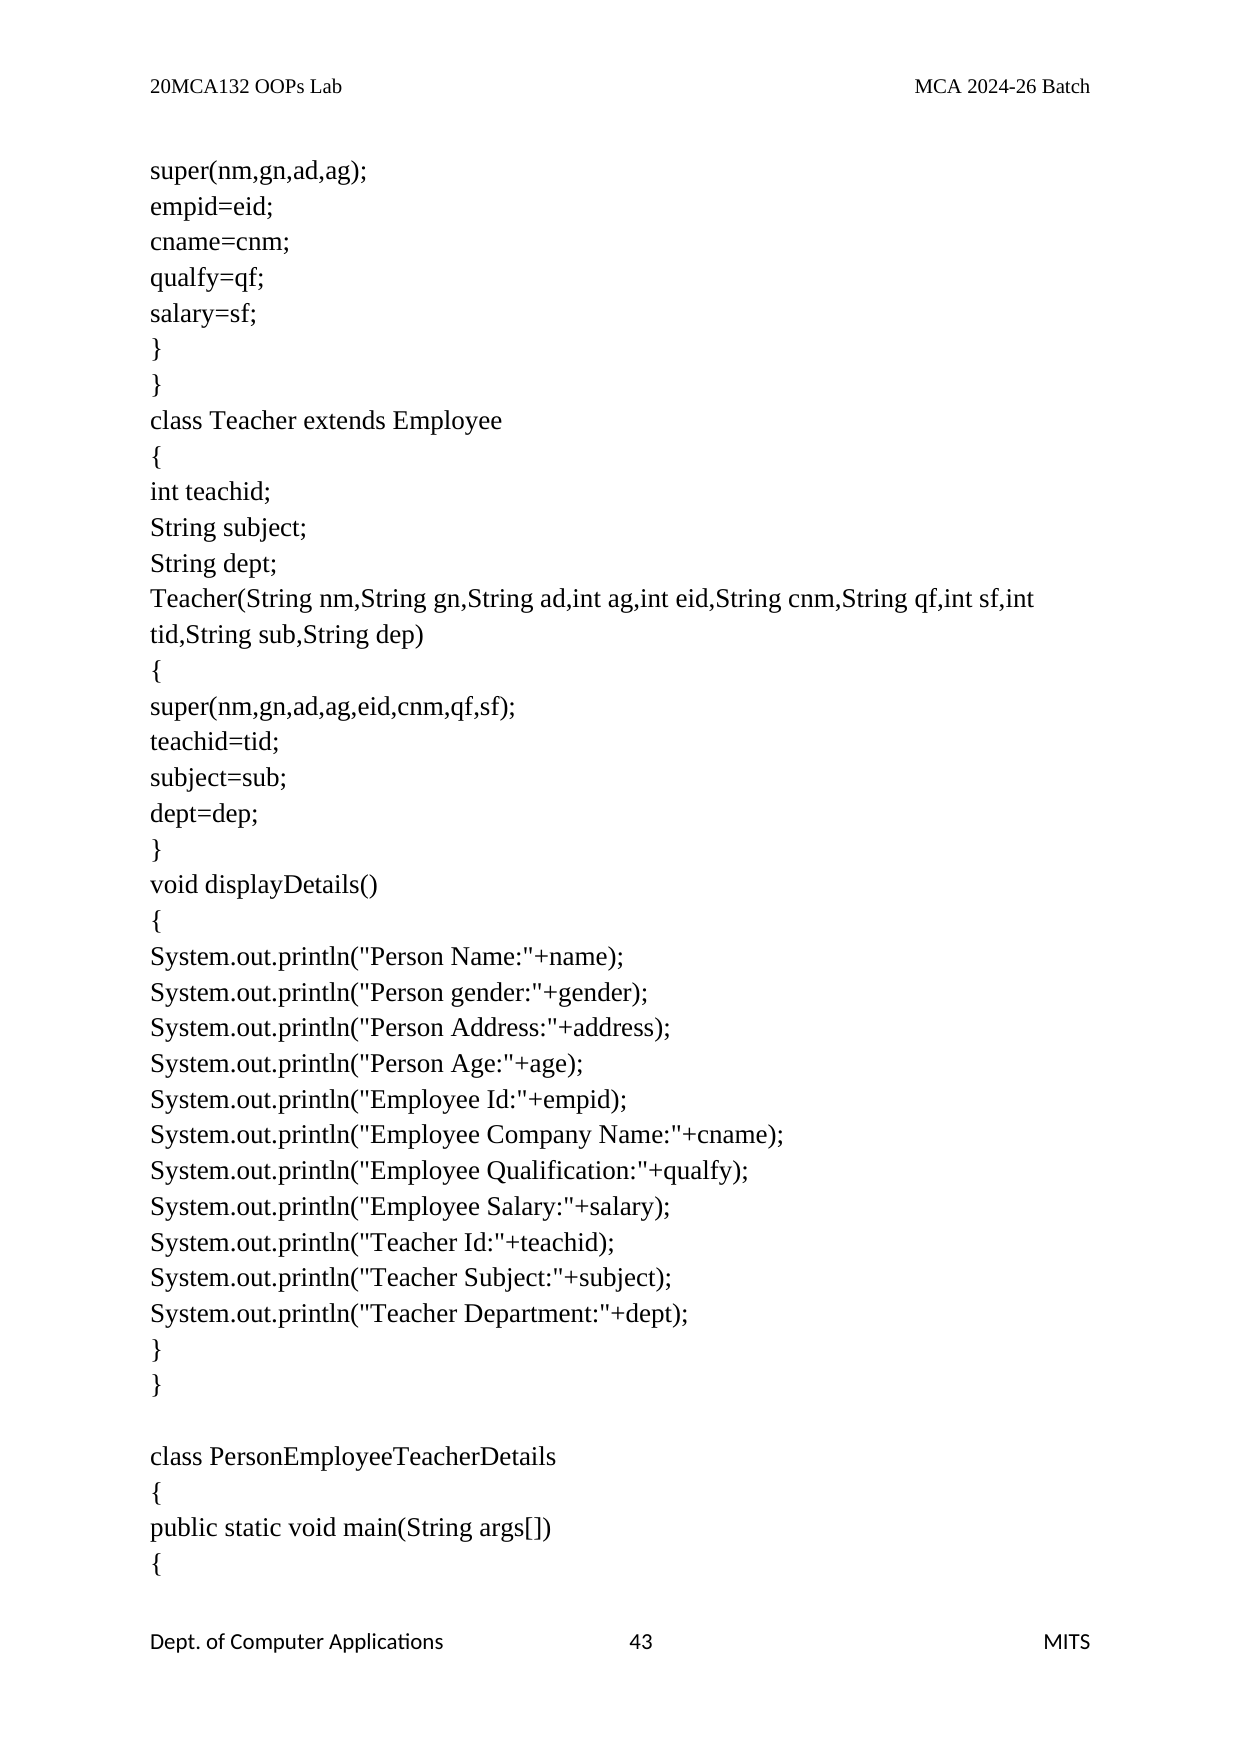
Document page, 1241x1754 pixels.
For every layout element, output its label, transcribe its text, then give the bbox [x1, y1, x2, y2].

text System.out.println("Teacher Id:"+teachid); [150, 1226, 1107, 1257]
text } [150, 1333, 1107, 1364]
text { [150, 654, 1107, 685]
text salary=sf; [150, 297, 1107, 328]
text System.out.println("Person Address:"+address); [150, 1011, 1107, 1042]
text class PersonEmployeeTeacherDetails [150, 1440, 1107, 1471]
text super(nm,gn,ad,ag,eid,cnm,qf,sf); [150, 690, 1107, 721]
text String subject; [150, 511, 1107, 542]
text } [150, 368, 1107, 399]
text teachid=tid; [150, 726, 1107, 757]
text subject=sub; [150, 761, 1107, 792]
text } [150, 332, 1107, 364]
text int teachid; [150, 475, 1107, 507]
text super(nm,gn,ad,ag); [150, 154, 1107, 185]
text { [150, 1547, 1107, 1578]
text System.out.println("Employee Id:"+empid); [150, 1083, 1107, 1114]
text } [150, 1369, 1107, 1400]
text String dept; [150, 547, 1107, 578]
text { [150, 904, 1107, 935]
text dept=dep; [150, 797, 1107, 828]
text qualfy=qf; [150, 261, 1107, 292]
text Teacher(String nm,String gn,String ad,int ag,int eid,String cnm,String qf,int sf,int tid,String sub,String dep) [150, 583, 1107, 649]
text System.out.println("Person Age:"+age); [150, 1047, 1107, 1078]
text System.out.println("Teacher Department:"+dept); [150, 1297, 1107, 1328]
text System.out.println("Person gender:"+gender); [150, 976, 1107, 1007]
text public static void main(String args[]) [150, 1512, 1107, 1543]
text void displayDetails() [150, 868, 1107, 899]
text cname=cnm; [150, 225, 1107, 256]
text System.out.println("Person Name:"+name); [150, 940, 1107, 971]
text class Teacher extends Employee [150, 404, 1107, 435]
text { [150, 1476, 1107, 1507]
text { [150, 440, 1107, 471]
text System.out.println("Employee Qualification:"+qualfy); [150, 1154, 1107, 1185]
text System.out.println("Teacher Subject:"+subject); [150, 1261, 1107, 1293]
text } [150, 833, 1107, 864]
text System.out.println("Employee Salary:"+salary); [150, 1190, 1107, 1221]
text System.out.println("Employee Company Name:"+cname); [150, 1118, 1107, 1150]
text empid=eid; [150, 189, 1107, 221]
